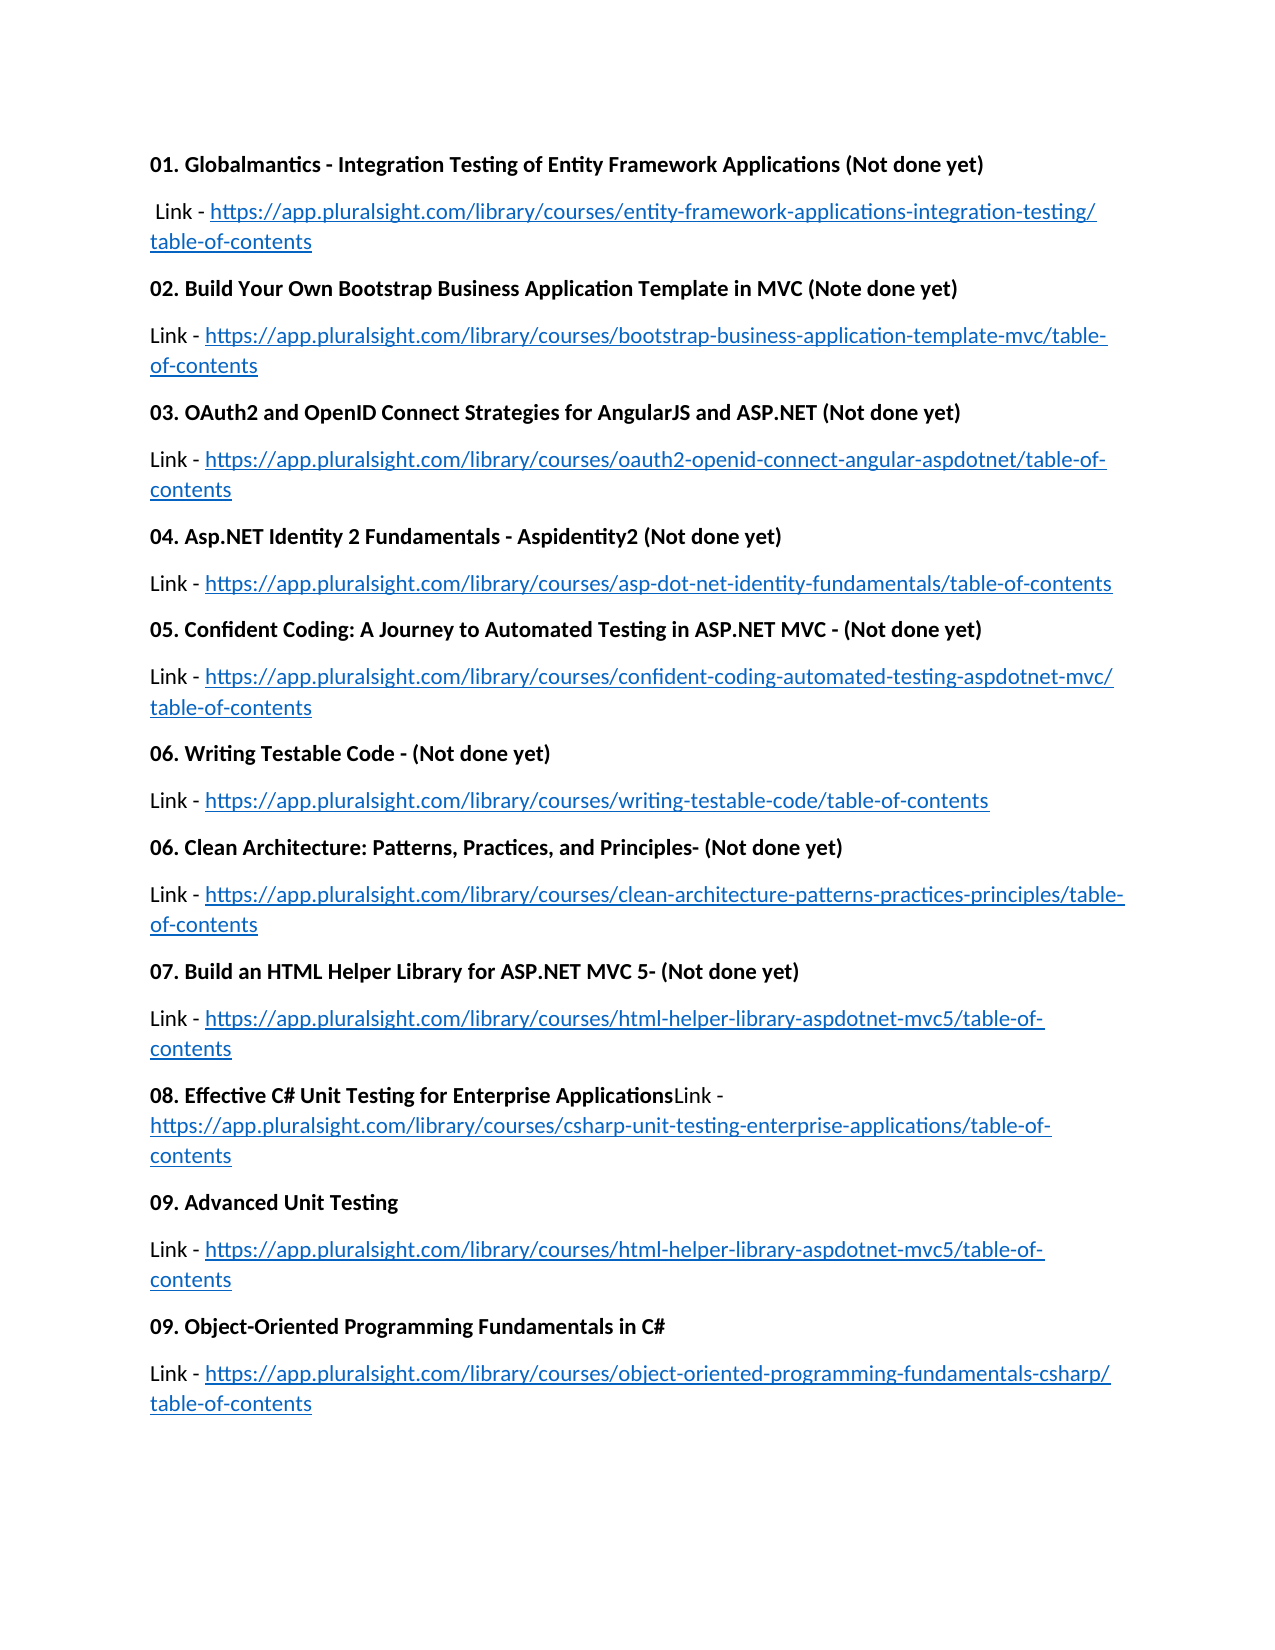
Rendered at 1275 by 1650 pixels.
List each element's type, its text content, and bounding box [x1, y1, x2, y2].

text 04. Asp.NET Identity 2 Fundamentals - Aspidentity2 (Not done yet) [150, 522, 1125, 550]
text Link - https://app.pluralsight.com/library/courses/confident-coding-automated-testing-aspdotnet-mvc/table-of-contents [150, 662, 1125, 721]
text 09. Advanced Unit Testing [150, 1188, 1125, 1217]
text Link - https://app.pluralsight.com/library/courses/html-helper-library-aspdotnet-mvc5/table-of-contents [150, 1235, 1125, 1294]
text Link - https://app.pluralsight.com/library/courses/writing-testable-code/table-of-contents [150, 786, 1125, 814]
text 03. OAuth2 and OpenID Connect Strategies for AngularJS and ASP.NET (Not done yet) [150, 398, 1125, 426]
text Link - https://app.pluralsight.com/library/courses/clean-architecture-patterns-practices-principles/table-of-contents [150, 880, 1125, 938]
text Link - https://app.pluralsight.com/library/courses/oauth2-openid-connect-angular-aspdotnet/table-of-contents [150, 445, 1125, 503]
text 07. Build an HTML Helper Library for ASP.NET MVC 5- (Not done yet) [150, 957, 1125, 985]
text 06. Clean Architecture: Patterns, Practices, and Principles- (Not done yet) [150, 833, 1125, 861]
text Link - https://app.pluralsight.com/library/courses/bootstrap-business-application-template-mvc/table-of-contents [150, 321, 1125, 379]
text 08. Effective C# Unit Testing for Enterprise ApplicationsLink - https://app.pluralsight.com/library/courses/csharp-unit-testing-enterprise-applications/table-of-contents [150, 1081, 1125, 1170]
text Link - https://app.pluralsight.com/library/courses/asp-dot-net-identity-fundamentals/table-of-contents [150, 569, 1125, 597]
text 01. Globalmantics - Integration Testing of Entity Framework Applications (Not done yet) [150, 150, 1125, 178]
text 09. Object-Oriented Programming Fundamentals in C# [150, 1312, 1125, 1341]
text 06. Writing Testable Code - (Not done yet) [150, 739, 1125, 768]
text 05. Confident Coding: A Journey to Automated Testing in ASP.NET MVC - (Not done yet) [150, 616, 1125, 644]
text Link - https://app.pluralsight.com/library/courses/object-oriented-programming-fundamentals-csharp/table-of-contents [150, 1359, 1125, 1418]
text Link - https://app.pluralsight.com/library/courses/entity-framework-applications-integration-testing/table-of-contents [150, 197, 1125, 255]
text 02. Build Your Own Bootstrap Business Application Template in MVC (Note done yet) [150, 274, 1125, 302]
text Link - https://app.pluralsight.com/library/courses/html-helper-library-aspdotnet-mvc5/table-of-contents [150, 1004, 1125, 1062]
